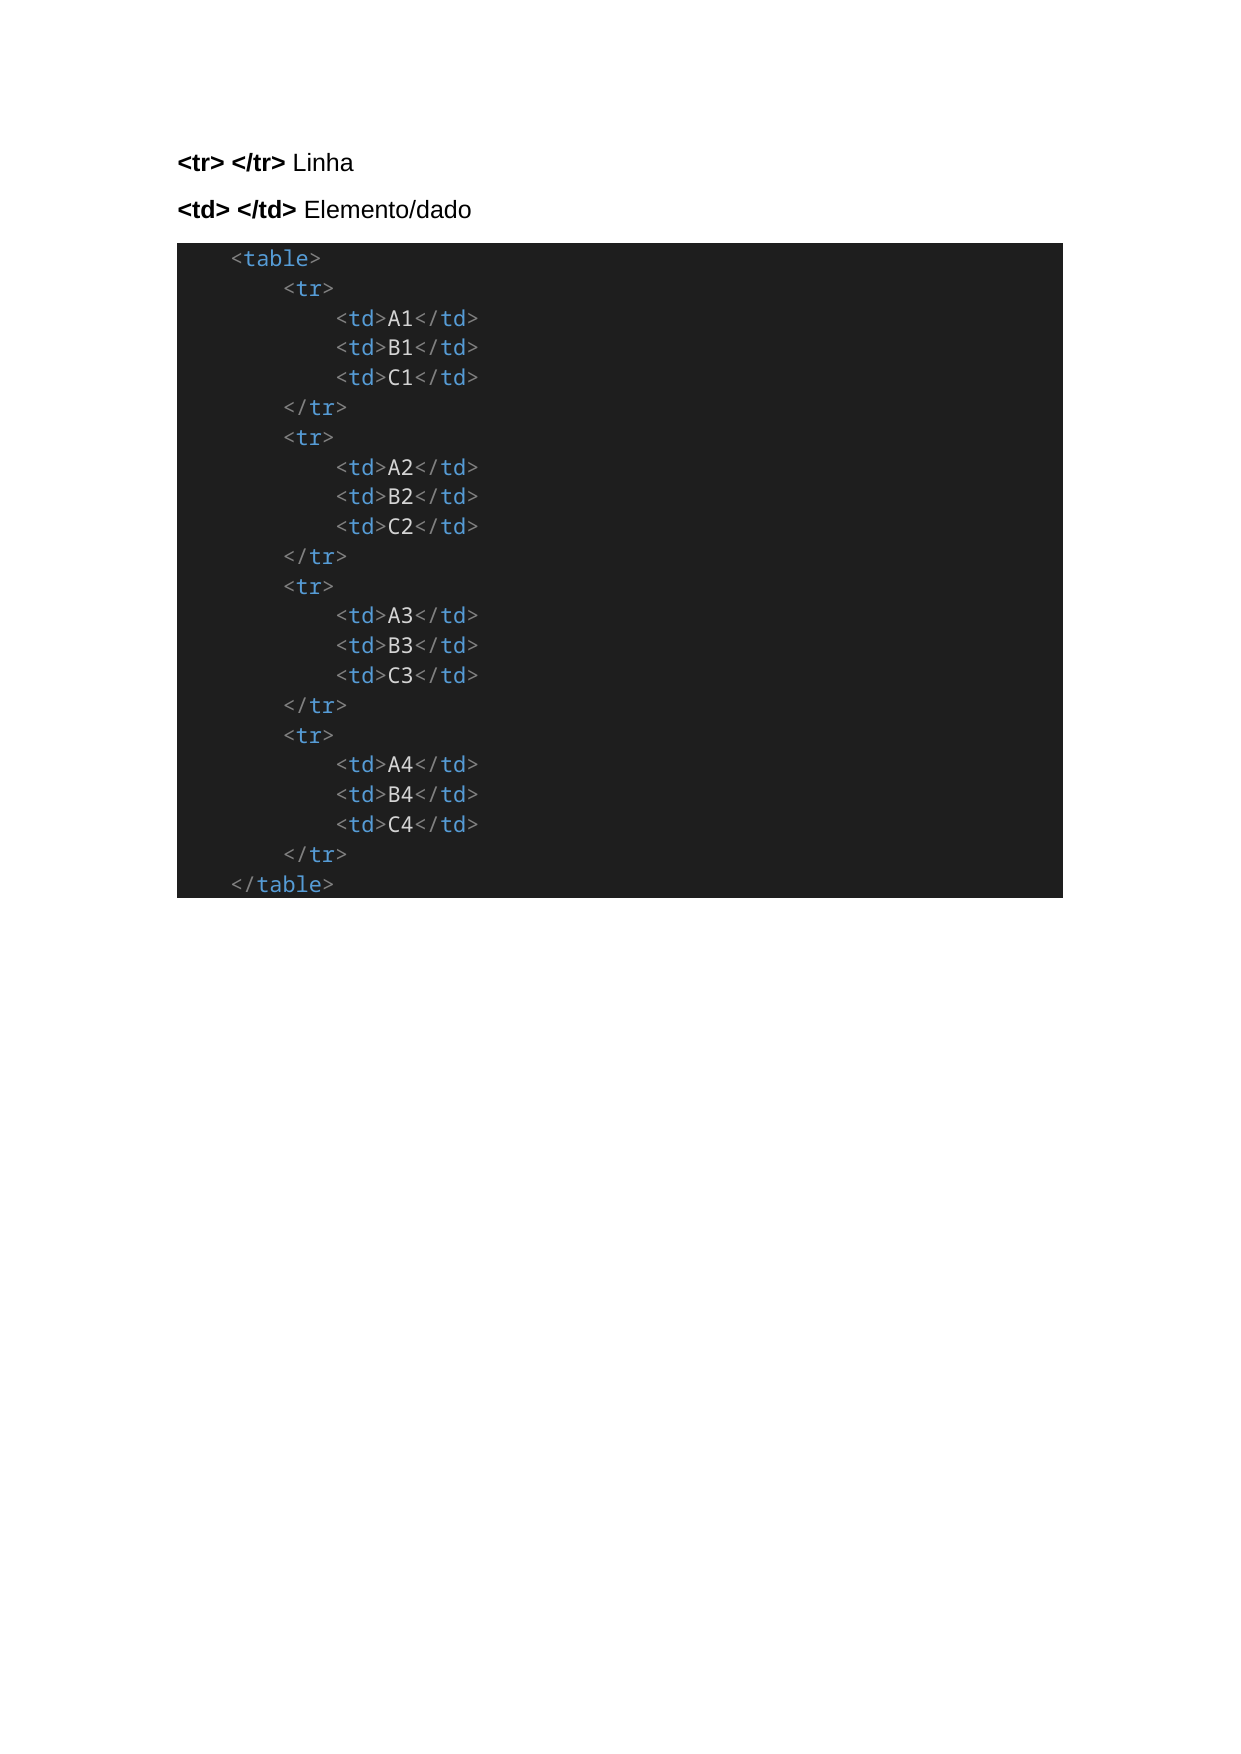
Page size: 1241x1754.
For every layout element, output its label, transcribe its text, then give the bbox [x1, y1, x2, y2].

text <tr> </tr> Linha [177, 148, 1063, 176]
text <td>A4</td> [177, 749, 1063, 779]
text <td>A2</td> [177, 452, 1063, 481]
text <td>A1</td> [177, 303, 1063, 332]
text </tr> [177, 392, 1063, 422]
text <td>B3</td> [177, 630, 1063, 660]
text <td>C3</td> [177, 660, 1063, 690]
text <td>C1</td> [177, 362, 1063, 392]
text <td>C2</td> [177, 511, 1063, 541]
text <tr> [177, 571, 1063, 601]
text <table> [177, 243, 1063, 273]
text <td>C4</td> [177, 809, 1063, 839]
text </tr> [177, 690, 1063, 720]
text <tr> [177, 273, 1063, 303]
text </tr> [177, 839, 1063, 869]
text <tr> [177, 422, 1063, 452]
text <td>A3</td> [177, 601, 1063, 630]
text <td>B4</td> [177, 779, 1063, 809]
text </table> [177, 869, 1063, 898]
text <tr> [177, 720, 1063, 749]
text </tr> [177, 541, 1063, 571]
text <td>B1</td> [177, 332, 1063, 362]
text <td> </td> Elemento/dado [177, 195, 1063, 224]
text <td>B2</td> [177, 481, 1063, 511]
